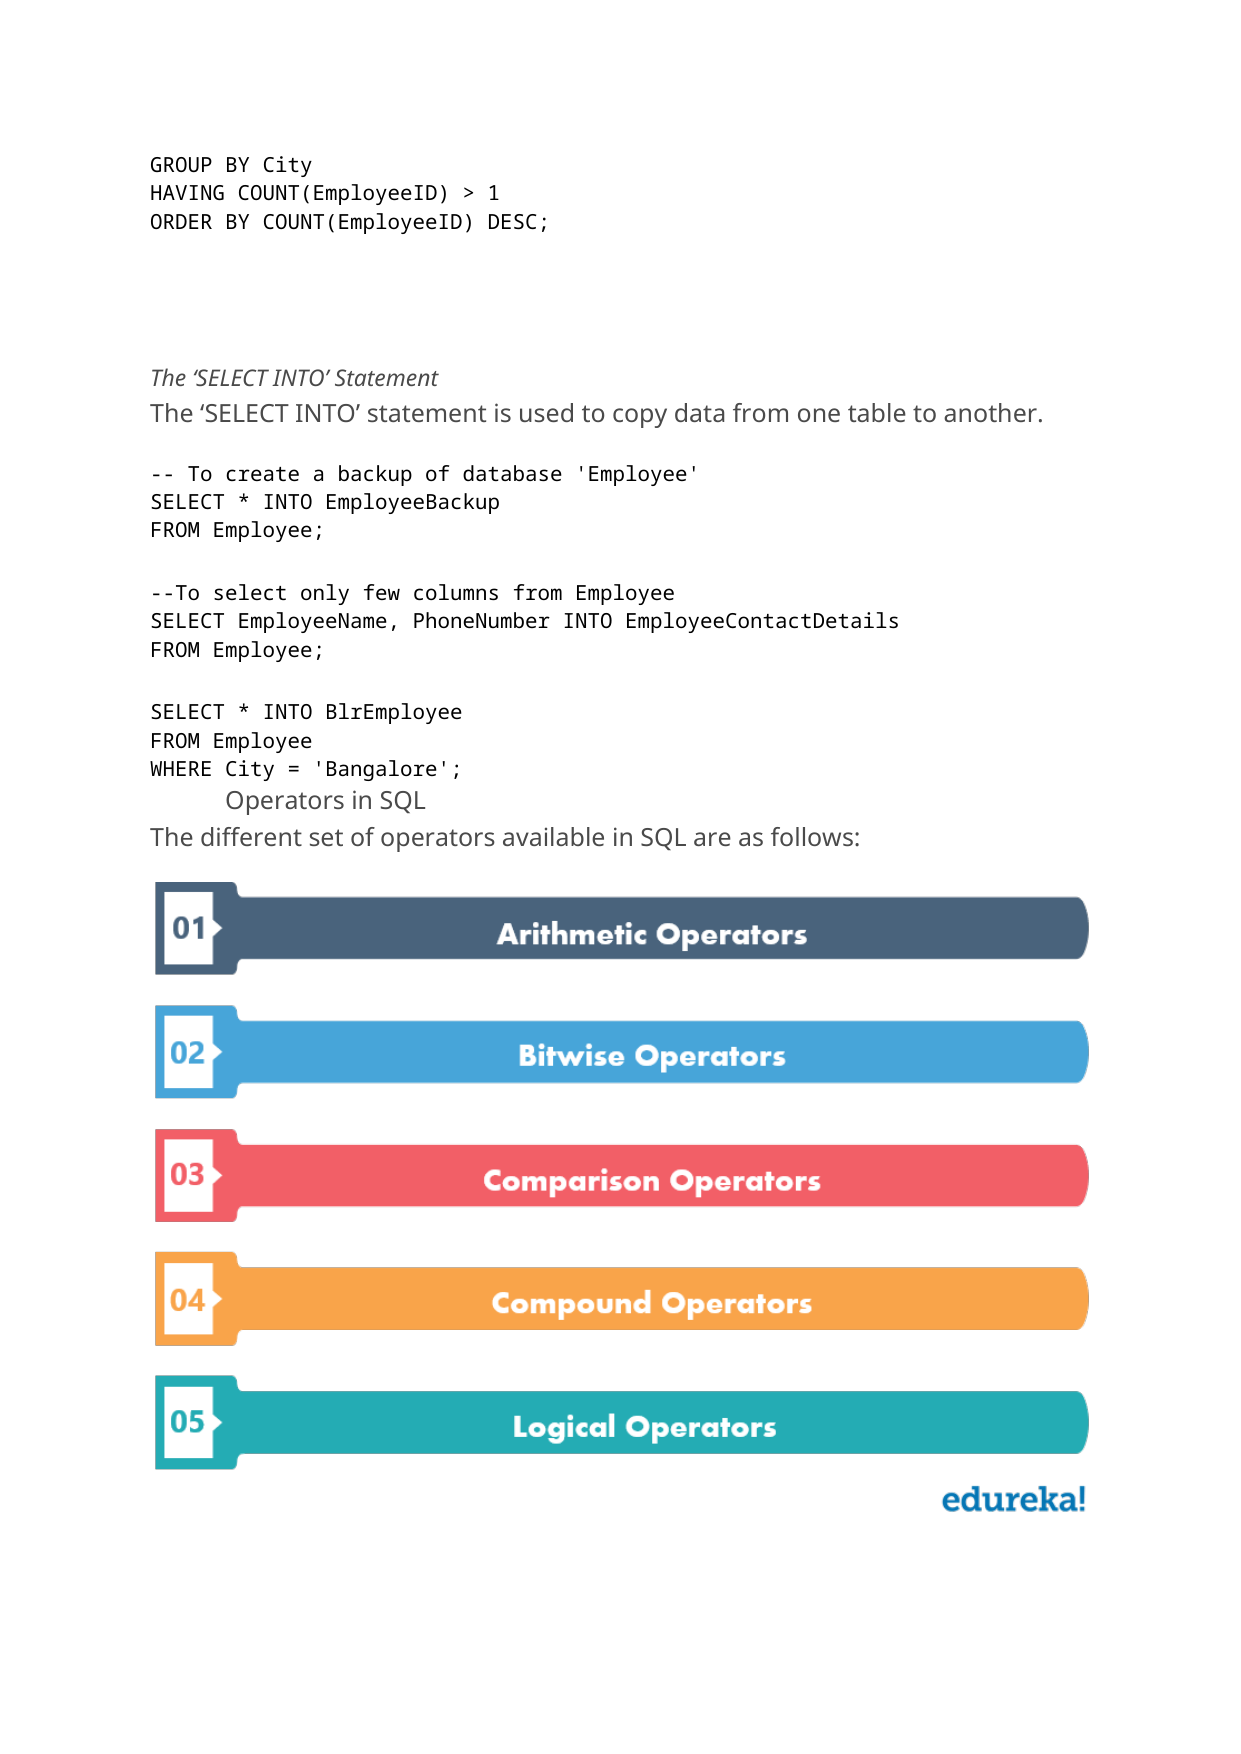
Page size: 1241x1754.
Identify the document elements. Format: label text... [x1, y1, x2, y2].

text -- To create a backup of database 'Employee' [150, 459, 1090, 487]
text FROM Employee [150, 726, 1090, 754]
text SELECT * INTO EmployeeBackup [150, 487, 1090, 516]
text HAVING COUNT(EmployeeID) > 1 [150, 178, 1090, 207]
picture [150, 882, 1091, 1515]
subtitle Operators in SQL [150, 783, 1090, 817]
text The ‘SELECT INTO’ statement is used to copy data from one table to another. [150, 396, 1090, 429]
text The different set of operators available in SQL are as follows: [150, 819, 1090, 854]
text --To select only few columns from Employee [150, 578, 1090, 607]
text FROM Employee; [150, 516, 1090, 544]
text ORDER BY COUNT(EmployeeID) DESC; [150, 207, 1090, 235]
text GROUP BY City [150, 150, 1090, 178]
subtitle The ‘SELECT INTO’ Statement [150, 362, 1090, 393]
text FROM Employee; [150, 635, 1090, 663]
text SELECT EmployeeName, PhoneNumber INTO EmployeeContactDetails [150, 607, 1090, 635]
text WHERE City = 'Bangalore'; [150, 754, 1090, 783]
text SELECT * INTO BlrEmployee [150, 697, 1090, 726]
